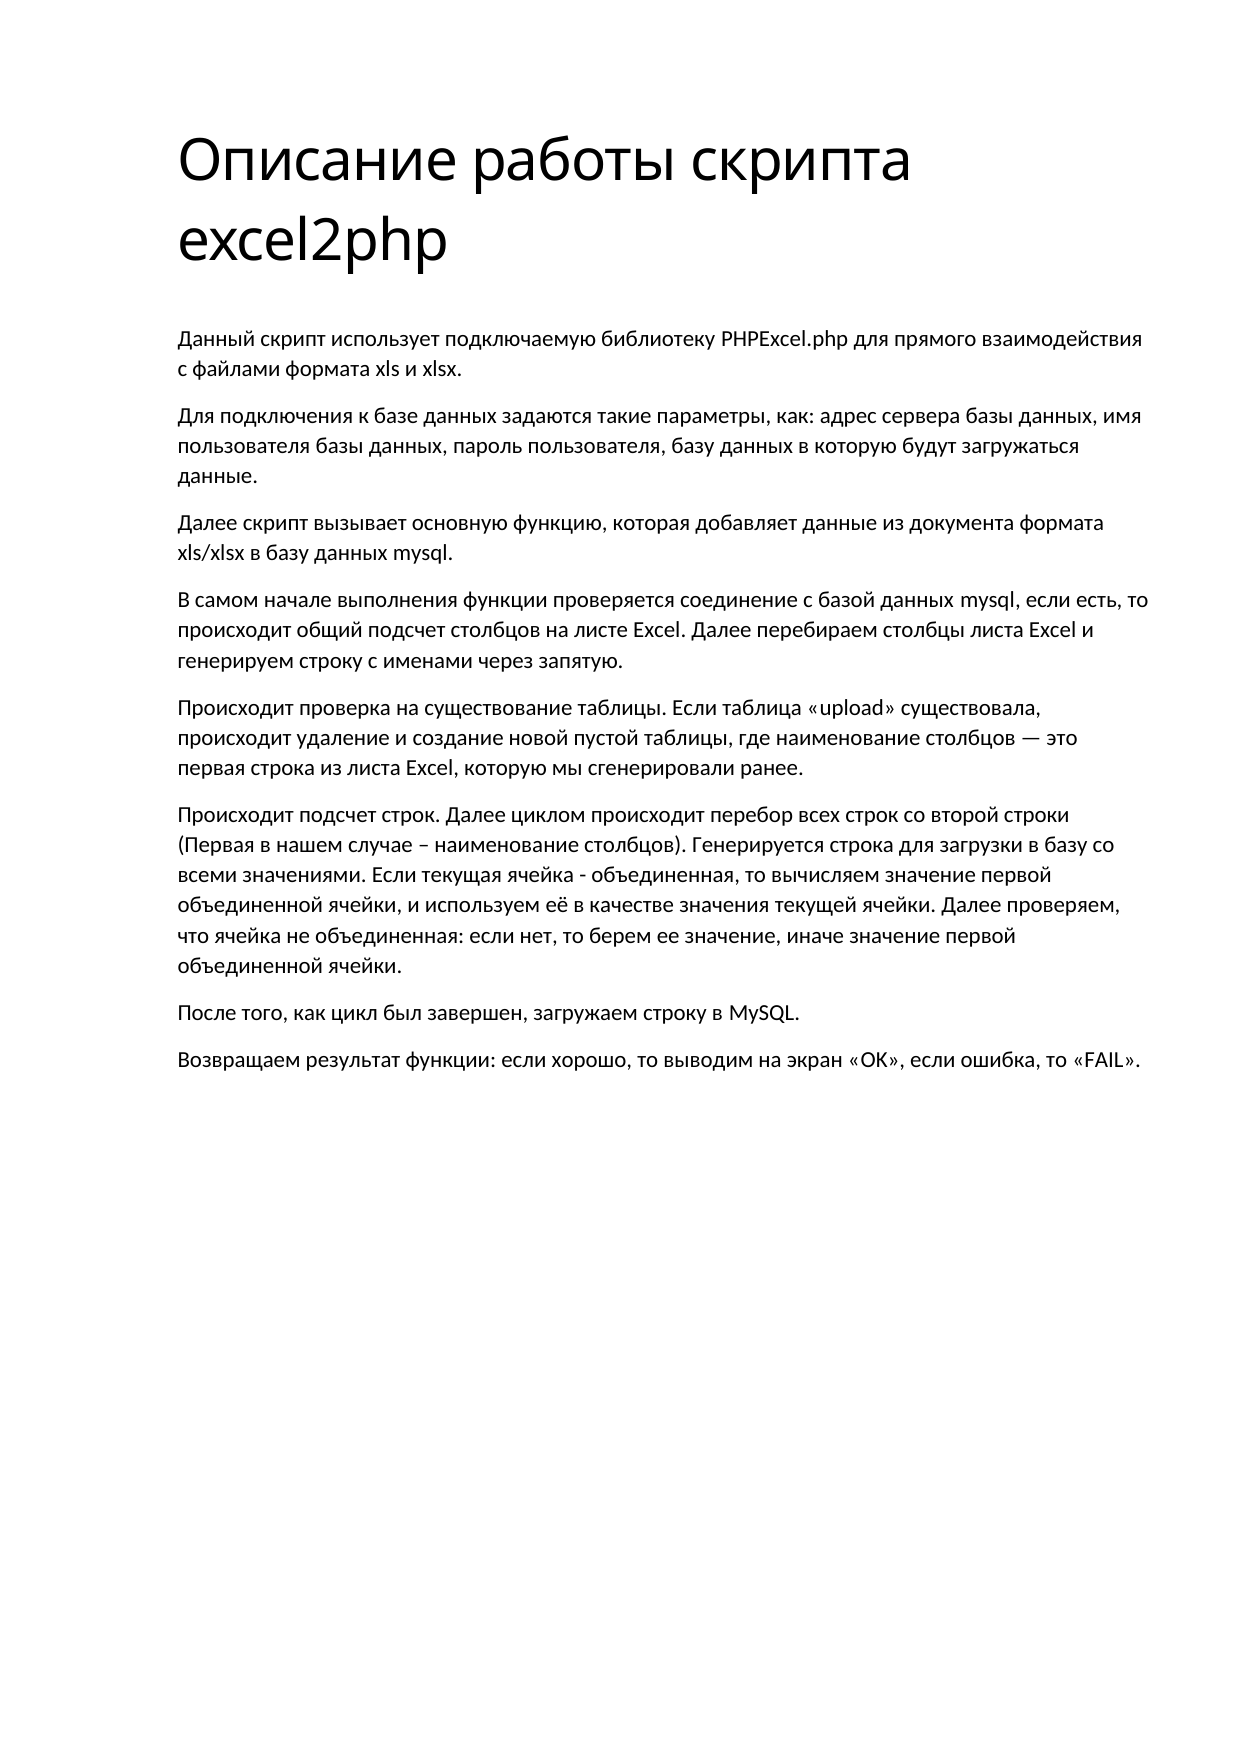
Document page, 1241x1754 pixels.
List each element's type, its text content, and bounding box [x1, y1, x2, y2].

text В самом начале выполнения функции проверяется соединение с базой данных mysql, если есть, то происходит общий подсчет столбцов на листе Excel. Далее перебираем столбцы листа Excel и генерируем строку с именами через запятую. [177, 585, 1152, 674]
title Описание работы скрипта excel2php [177, 118, 1152, 277]
text Данный скрипт использует подключаемую библиотеку PHPExcel.php для прямого взаимодействия с файлами формата xls и xlsx. [177, 324, 1152, 382]
text Происходит подсчет строк. Далее циклом происходит перебор всех строк со второй строки (Первая в нашем случае – наименование столбцов). Генерируется строка для загрузки в базу со всеми значениями. Если текущая ячейка - объединенная, то вычисляем значение первой объединенной ячейки, и используем её в качестве значения текущей ячейки. Далее проверяем, что ячейка не объединенная: если нет, то берем ее значение, иначе значение первой объединенной ячейки. [177, 800, 1152, 979]
text Далее скрипт вызывает основную функцию, которая добавляет данные из документа формата xls/xlsx в базу данных mysql. [177, 508, 1152, 567]
text Происходит проверка на существование таблицы. Если таблица «upload» существовала, происходит удаление и создание новой пустой таблицы, где наименование столбцов — это первая строка из листа Excel, которую мы сгенерировали ранее. [177, 693, 1152, 781]
text Для подключения к базе данных задаются такие параметры, как: адрес сервера базы данных, имя пользователя базы данных, пароль пользователя, базу данных в которую будут загружаться данные. [177, 401, 1152, 489]
text После того, как цикл был завершен, загружаем строку в MySQL. [177, 998, 1152, 1026]
text Возвращаем результат функции: если хорошо, то выводим на экран «OK», если ошибка, то «FAIL». [177, 1045, 1152, 1073]
